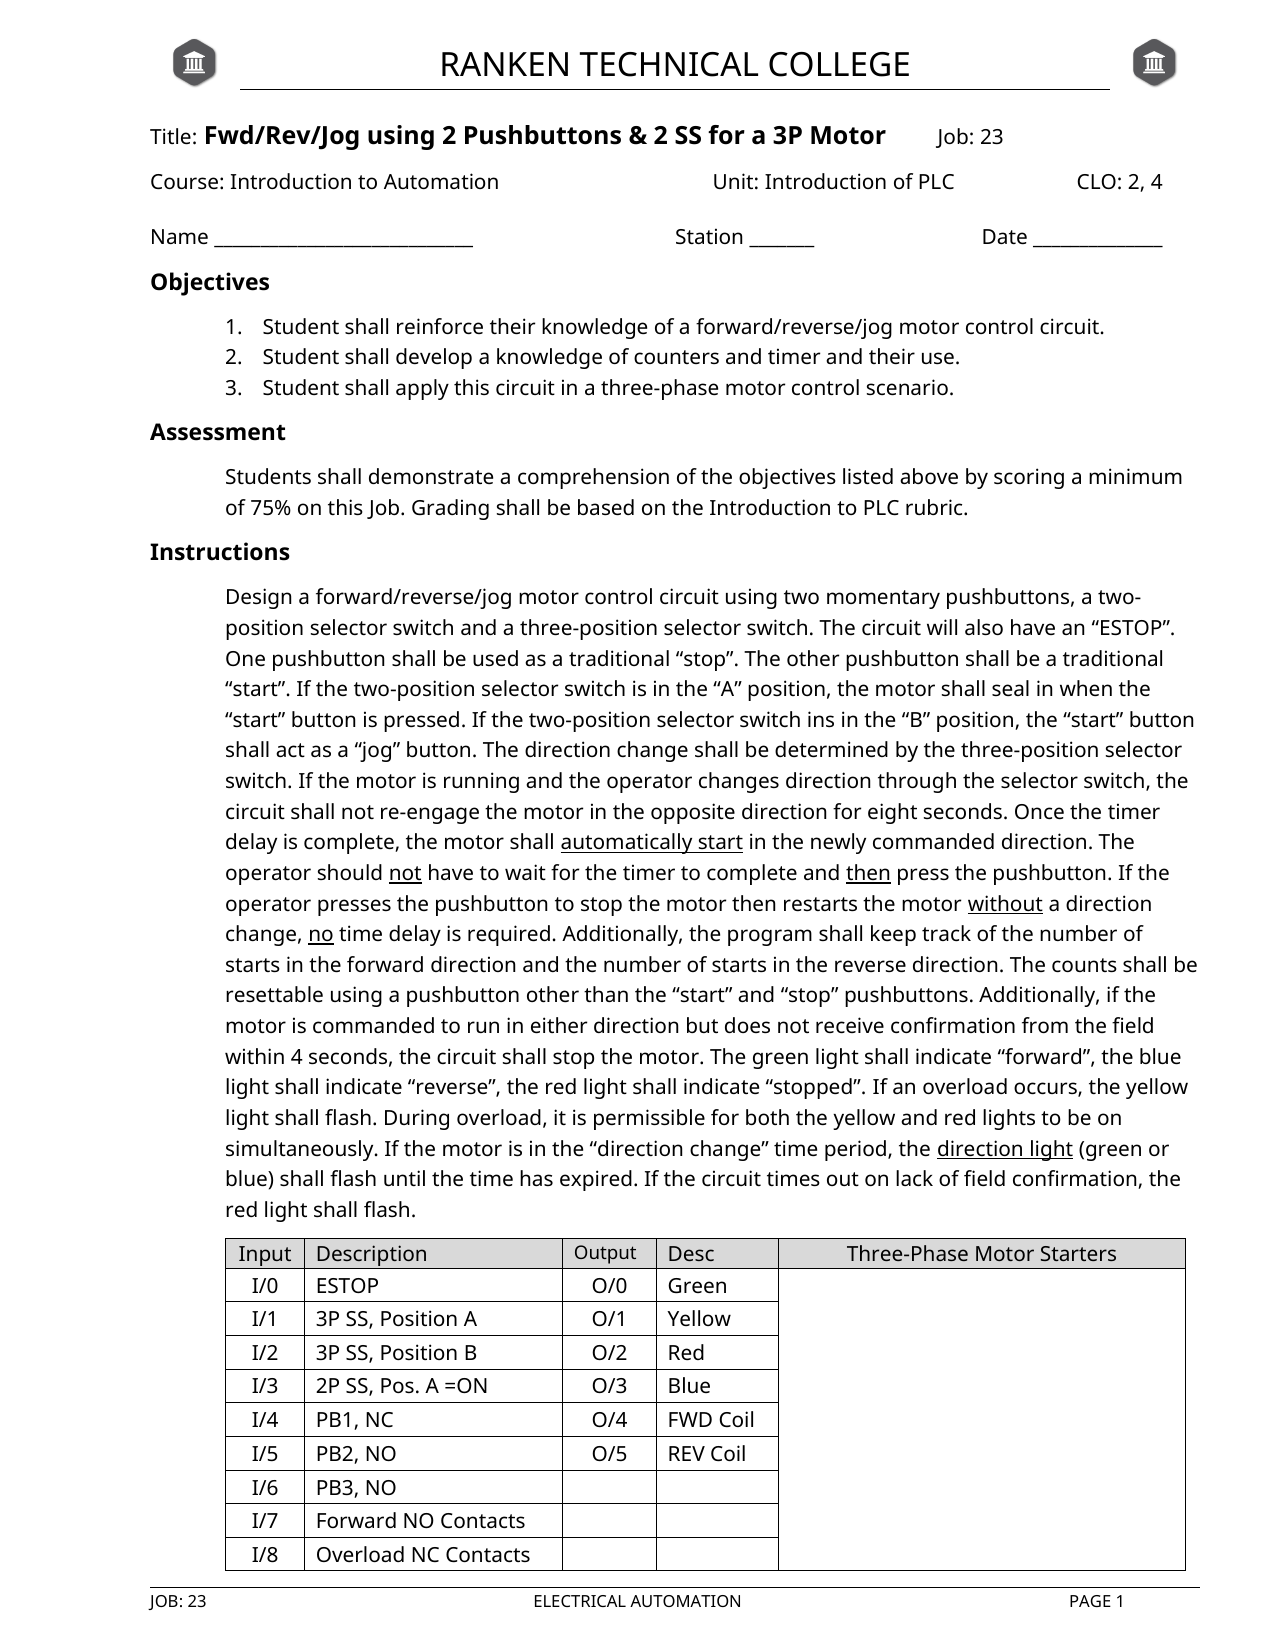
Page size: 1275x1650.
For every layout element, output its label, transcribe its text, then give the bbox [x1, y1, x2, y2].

table_header Input [226, 1239, 304, 1268]
table_cell I/7 [226, 1504, 304, 1537]
table_cell PB1, NC [305, 1403, 562, 1436]
table_cell [563, 1471, 656, 1503]
table_cell I/3 [226, 1370, 304, 1402]
list Student shall develop a knowledge of counters and timer and their use. [225, 342, 1200, 371]
table_header Description [305, 1239, 562, 1268]
table_cell O/3 [563, 1370, 656, 1402]
table_cell I/0 [226, 1269, 304, 1301]
table_cell PB3, NO [305, 1471, 562, 1503]
table_cell 3P SS, Position B [305, 1336, 562, 1368]
table_cell Forward NO Contacts [305, 1504, 562, 1537]
table_header Output [563, 1239, 656, 1268]
table_cell [657, 1538, 778, 1570]
picture [1121, 37, 1189, 89]
table_cell [657, 1504, 778, 1537]
table_cell REV Coil [657, 1437, 778, 1469]
text Students shall demonstrate a comprehension of the objectives listed above by scoring a minimum of 75% on this Job. Grading shall be based on the Introduction to PLC rubric. [225, 462, 1200, 522]
table_cell [657, 1471, 778, 1503]
text Assessment [150, 416, 1200, 447]
table_cell Green [657, 1269, 778, 1301]
table_cell I/6 [226, 1471, 304, 1503]
list Student shall reinforce their knowledge of a forward/reverse/jog motor control circuit. [225, 312, 1200, 340]
table_cell 2P SS, Pos. A =ON [305, 1370, 562, 1402]
table_cell Yellow [657, 1302, 778, 1335]
table_cell O/5 [563, 1437, 656, 1469]
table_cell O/0 [563, 1269, 656, 1301]
text Name ____________________________ Station _______ Date ______________ [150, 222, 1200, 251]
table_cell PB2, NO [305, 1437, 562, 1469]
table_cell I/2 [226, 1336, 304, 1368]
table_cell I/4 [226, 1403, 304, 1436]
table_cell ESTOP [305, 1269, 562, 1301]
table_cell I/1 [226, 1302, 304, 1335]
table_cell [563, 1538, 656, 1570]
list Student shall apply this circuit in a three-phase motor control scenario. [225, 373, 1200, 402]
text Instructions [150, 536, 1200, 567]
table_header Desc [657, 1239, 778, 1268]
table_cell O/1 [563, 1302, 656, 1335]
table_cell O/2 [563, 1336, 656, 1368]
table_cell FWD Coil [657, 1403, 778, 1436]
table_cell I/5 [226, 1437, 304, 1469]
list Design a forward/reverse/jog motor control circuit using two momentary pushbuttons, a two-position selector switch and a three-position selector switch. The circuit will also have an “ESTOP”. One pushbutton shall be used as a traditional “stop”. The other pushbutton shall be a traditional “start”. If the two-position selector switch is in the “A” position, the motor shall seal in when the “start” button is pressed. If the two-position selector switch ins in the “B” position, the “start” button shall act as a “jog” button. The direction change shall be determined by the three-position selector switch. If the motor is running and the operator changes direction through the selector switch, the circuit shall not re-engage the motor in the opposite direction for eight seconds. Once the timer delay is complete, the motor shall automatically start in the newly commanded direction. The operator should not have to wait for the timer to complete and then press the pushbutton. If the operator presses the pushbutton to stop the motor then restarts the motor without a direction change, no time delay is required. Additionally, the program shall keep track of the number of starts in the forward direction and the number of starts in the reverse direction. The counts shall be resettable using a pushbutton other than the “start” and “stop” pushbuttons. Additionally, if the motor is commanded to run in either direction but does not receive confirmation from the field within 4 seconds, the circuit shall stop the motor. The green light shall indicate “forward”, the blue light shall indicate “reverse”, the red light shall indicate “stopped”. If an overload occurs, the yellow light shall flash. During overload, it is permissible for both the yellow and red lights to be on simultaneously. If the motor is in the “direction change” time period, the direction light (green or blue) shall flash until the time has expired. If the circuit times out on lack of field confirmation, the red light shall flash. [225, 582, 1200, 1223]
text Title: Fwd/Rev/Jog using 2 Pushbuttons & 2 SS for a 3P Motor Job: 23 [150, 118, 1200, 152]
picture [161, 37, 229, 89]
table_cell [563, 1504, 656, 1537]
text Objectives [150, 266, 1200, 297]
table_cell 3P SS, Position A [305, 1302, 562, 1335]
table_cell Overload NC Contacts [305, 1538, 562, 1570]
table_cell O/4 [563, 1403, 656, 1436]
text Course: Introduction to Automation Unit: Introduction of PLC CLO: 2, 4 [150, 167, 1200, 195]
table_cell [779, 1269, 1185, 1570]
table_cell I/8 [226, 1538, 304, 1570]
table_cell Red [657, 1336, 778, 1368]
table_cell Blue [657, 1370, 778, 1402]
table_header Three-Phase Motor Starters [779, 1239, 1185, 1268]
